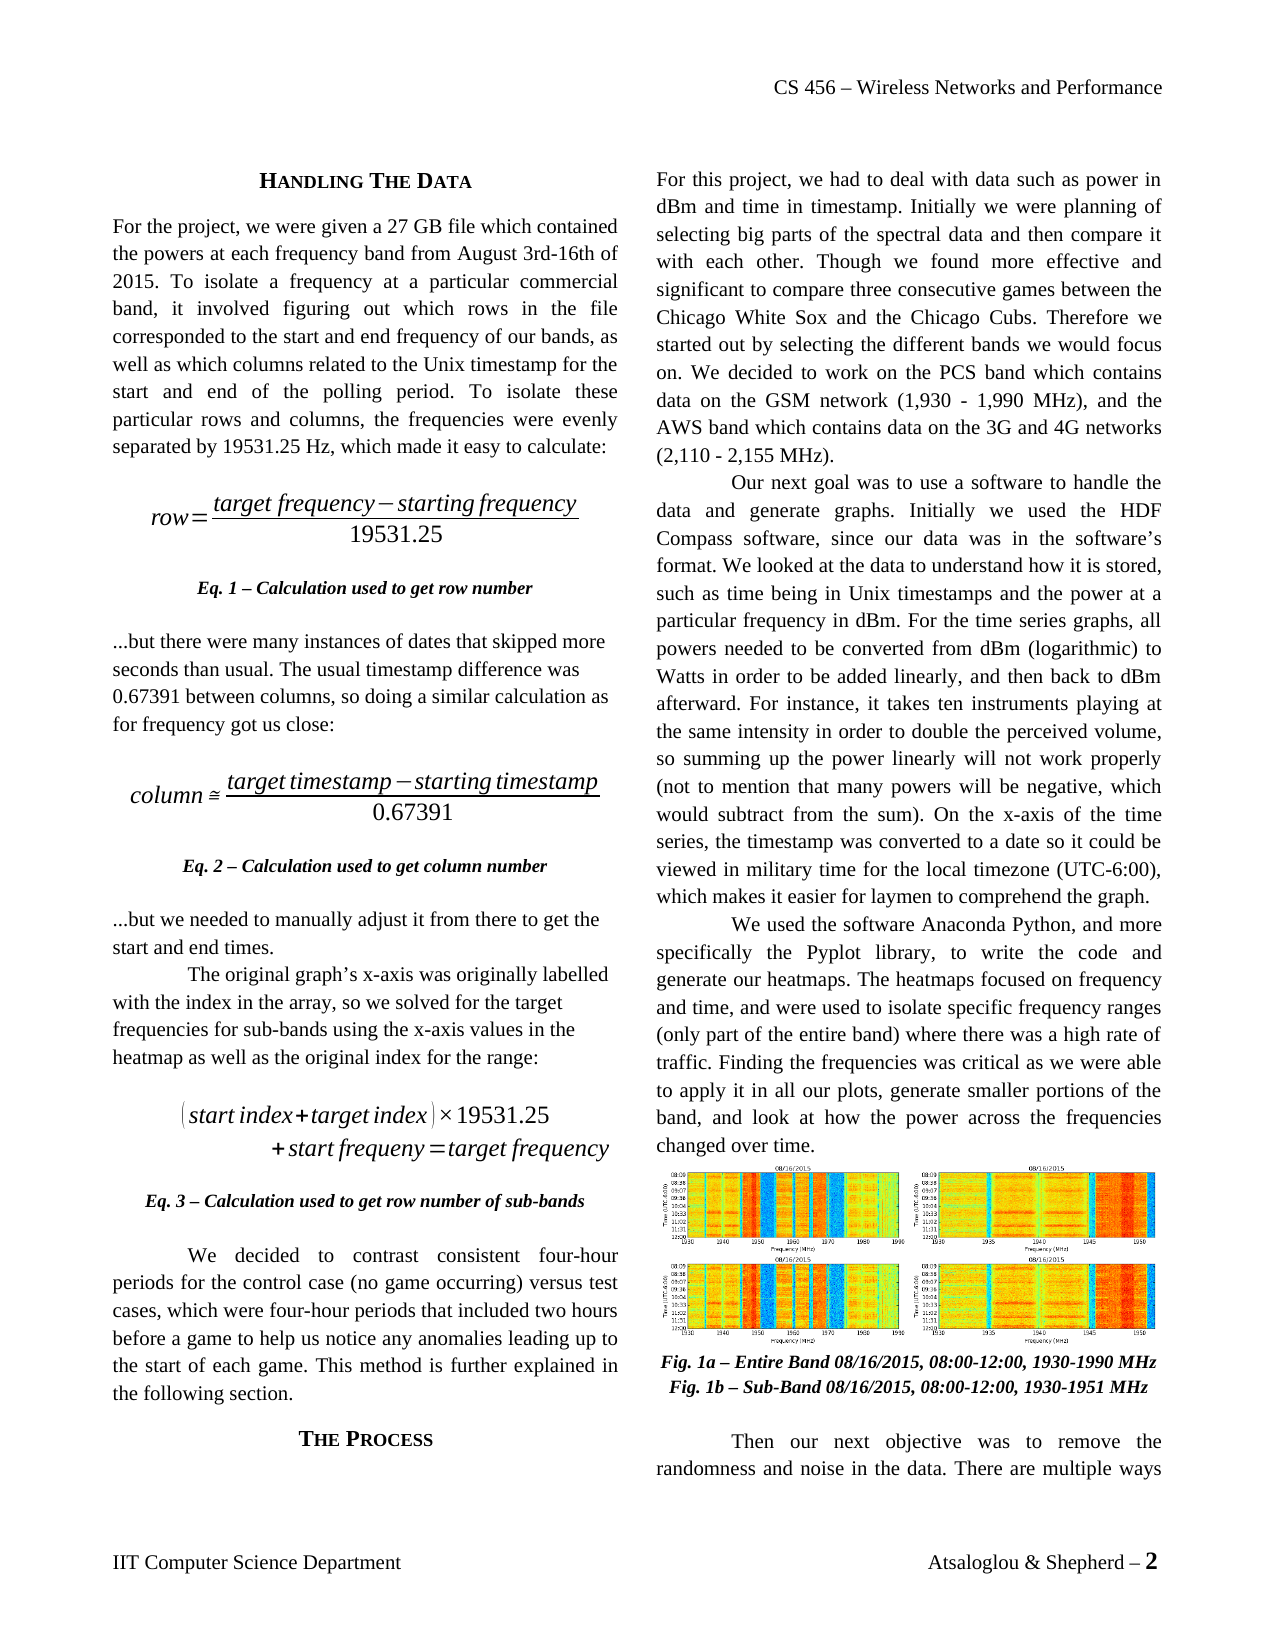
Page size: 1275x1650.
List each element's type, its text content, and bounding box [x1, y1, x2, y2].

text Fig. 1a – Entire Band 08/16/2015, 08:00-12:00, 1930-1990 MHz [656, 1351, 1162, 1373]
text ...but there were many instances of dates that skipped more seconds than usual. The usual timestamp difference was 0.67391 between columns, so doing a similar calculation as for frequency got us close: [112, 629, 619, 736]
text Handling The Data [112, 167, 619, 193]
text Eq. 3 – Calculation used to get row number of sub-bands [112, 1190, 619, 1212]
text We decided to contrast consistent four-hour periods for the control case (no game occurring) versus test cases, which were four-hour periods that included two hours before a game to help us notice any anomalies leading up to the start of each game. This method is further explained in the following section. [112, 1243, 619, 1405]
text Our next goal was to use a software to handle the data and generate graphs. Initially we used the HDF Compass software, since our data was in the software’s format. We looked at the data to understand how it is stored, such as time being in Unix timestamps and the power at a particular frequency in dBm. For the time series graphs, all powers needed to be converted from dBm (logarithmic) to Watts in order to be added linearly, and then back to dBm afterward. For instance, it takes ten instruments playing at the same intensity in order to double the perceived volume, so summing up the power linearly will not work properly (not to mention that many powers will be negative, which would subtract from the sum). On the x-axis of the time series, the timestamp was converted to a date so it could be viewed in military time for the local timezone (UTC-6:00), which makes it easier for laymen to comprehend the graph. [656, 470, 1162, 908]
text For this project, we had to deal with data such as power in dBm and time in timestamp. Initially we were planning of selecting big parts of the spectral data and then compare it with each other. Though we found more effective and significant to compare three consecutive games between the Chicago White Sox and the Chicago Cubs. Therefore we started out by selecting the different bands we would focus on. We decided to work on the PCS band which contains data on the GSM network (1,930 - 1,990 MHz), and the AWS band which contains data on the 3G and 4G networks (2,110 - 2,155 MHz). [656, 167, 1162, 467]
text Fig. 1b – Sub-Band 08/16/2015, 08:00-12:00, 1930-1951 MHz [656, 1376, 1162, 1398]
text The original graph’s x-axis was originally labelled with the index in the array, so we solved for the target frequencies for sub-bands using the x-axis values in the heatmap as well as the original index for the range: [112, 962, 619, 1069]
text Eq. 1 – Calculation used to get row number [112, 577, 619, 598]
picture [658, 1160, 1160, 1348]
text For the project, we were given a 27 GB file which contained the powers at each frequency band from August 3rd-16th of 2015. To isolate a frequency at a particular commercial band, it involved figuring out which rows in the file corresponded to the start and end frequency of our bands, as well as which columns related to the Unix timestamp for the start and end of the polling period. To isolate these particular rows and columns, the frequencies were evenly separated by 19531.25 Hz, which made it easy to calculate: [112, 213, 619, 458]
text The Process [112, 1425, 619, 1451]
text We used the software Anaconda Python, and more specifically the Pyplot library, to write the code and generate our heatmaps. The heatmaps focused on frequency and time, and were used to isolate specific frequency ranges (only part of the entire band) where there was a high rate of traffic. Finding the frequencies was critical as we were able to apply it in all our plots, generate smaller portions of the band, and look at how the power across the frequencies changed over time. [656, 912, 1162, 1157]
text Eq. 2 – Calculation used to get column number [112, 854, 619, 876]
text ...but we needed to manually adjust it from there to get the start and end times. [112, 907, 619, 959]
